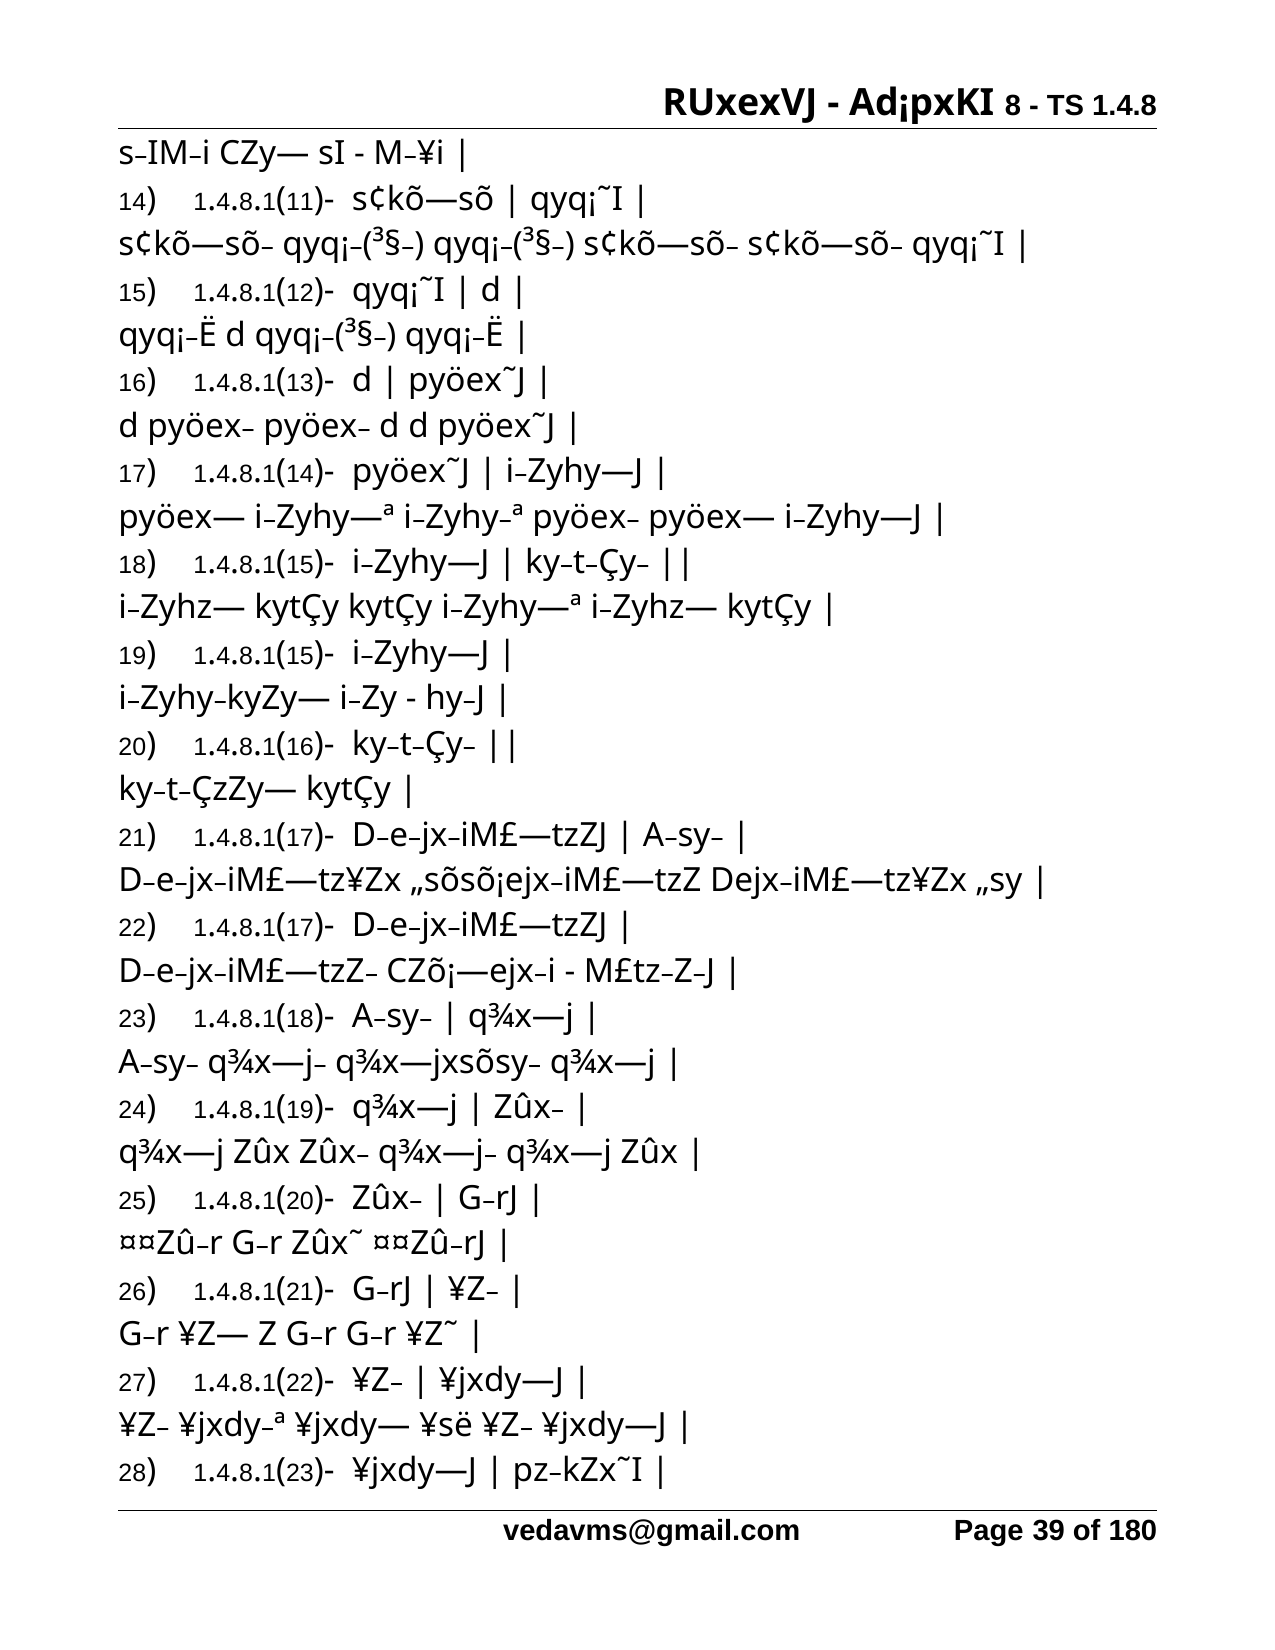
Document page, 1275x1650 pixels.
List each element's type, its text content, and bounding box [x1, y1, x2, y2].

text 24) 1.4.8.1(19)- q¾x—j | Zûx– | [118, 1083, 1157, 1128]
text 19) 1.4.8.1(15)- i–Zyhy—J | [118, 629, 1157, 674]
text 27) 1.4.8.1(22)- ¥Z– | ¥jxdy—J | [118, 1355, 1157, 1401]
text 22) 1.4.8.1(17)- D–e–jx–iM£—tzZJ | [118, 901, 1157, 947]
text d pyöex– pyöex– d d pyöex˜J | [118, 402, 1157, 447]
text G–r ¥Z— Z G–r G–r ¥Z˜ | [118, 1310, 1157, 1355]
text ky–t–ÇzZy— kytÇy | [118, 765, 1157, 810]
text 17) 1.4.8.1(14)- pyöex˜J | i–Zyhy—J | [118, 447, 1157, 492]
text i–Zyhy–kyZy— i–Zy - hy–J | [118, 674, 1157, 719]
text 25) 1.4.8.1(20)- Zûx– | G–rJ | [118, 1174, 1157, 1219]
text D–e–jx–iM£—tz¥Zx „sõsõ¡ejx–iM£—tzZ Dejx–iM£—tz¥Zx „sy | [118, 856, 1157, 901]
text 15) 1.4.8.1(12)- qyq¡˜I | d | [118, 265, 1157, 311]
text i–Zyhz— kytÇy kytÇy i–Zyhy—ª i–Zyhz— kytÇy | [118, 583, 1157, 629]
text 21) 1.4.8.1(17)- D–e–jx–iM£—tzZJ | A–sy– | [118, 810, 1157, 856]
text D–e–jx–iM£—tzZ– CZõ¡—ejx–i - M£tz–Z–J | [118, 947, 1157, 992]
text ¤¤Zû–r G–r Zûx˜ ¤¤Zû–rJ | [118, 1219, 1157, 1264]
text 20) 1.4.8.1(16)- ky–t–Çy– || [118, 719, 1157, 765]
text s¢kõ—sõ– qyq¡–(³§–) qyq¡–(³§–) s¢kõ—sõ– s¢kõ—sõ– qyq¡˜I | [118, 220, 1157, 265]
text 23) 1.4.8.1(18)- A–sy– | q¾x—j | [118, 992, 1157, 1037]
text s–IM–i CZy— sI - M–¥i | [118, 129, 1157, 174]
text pyöex— i–Zyhy—ª i–Zyhy–ª pyöex– pyöex— i–Zyhy—J | [118, 492, 1157, 538]
text qyq¡–Ë d qyq¡–(³§–) qyq¡–Ë | [118, 311, 1157, 356]
text 26) 1.4.8.1(21)- G–rJ | ¥Z– | [118, 1264, 1157, 1310]
text q¾x—j Zûx Zûx– q¾x—j– q¾x—j Zûx | [118, 1128, 1157, 1174]
text 18) 1.4.8.1(15)- i–Zyhy—J | ky–t–Çy– || [118, 538, 1157, 583]
text 16) 1.4.8.1(13)- d | pyöex˜J | [118, 356, 1157, 402]
text 14) 1.4.8.1(11)- s¢kõ—sõ | qyq¡˜I | [118, 174, 1157, 220]
text ¥Z– ¥jxdy–ª ¥jxdy— ¥së ¥Z– ¥jxdy—J | [118, 1401, 1157, 1446]
text 28) 1.4.8.1(23)- ¥jxdy—J | pz–kZx˜I | [118, 1446, 1157, 1492]
text A–sy– q¾x—j– q¾x—jxsõsy– q¾x—j | [118, 1037, 1157, 1083]
